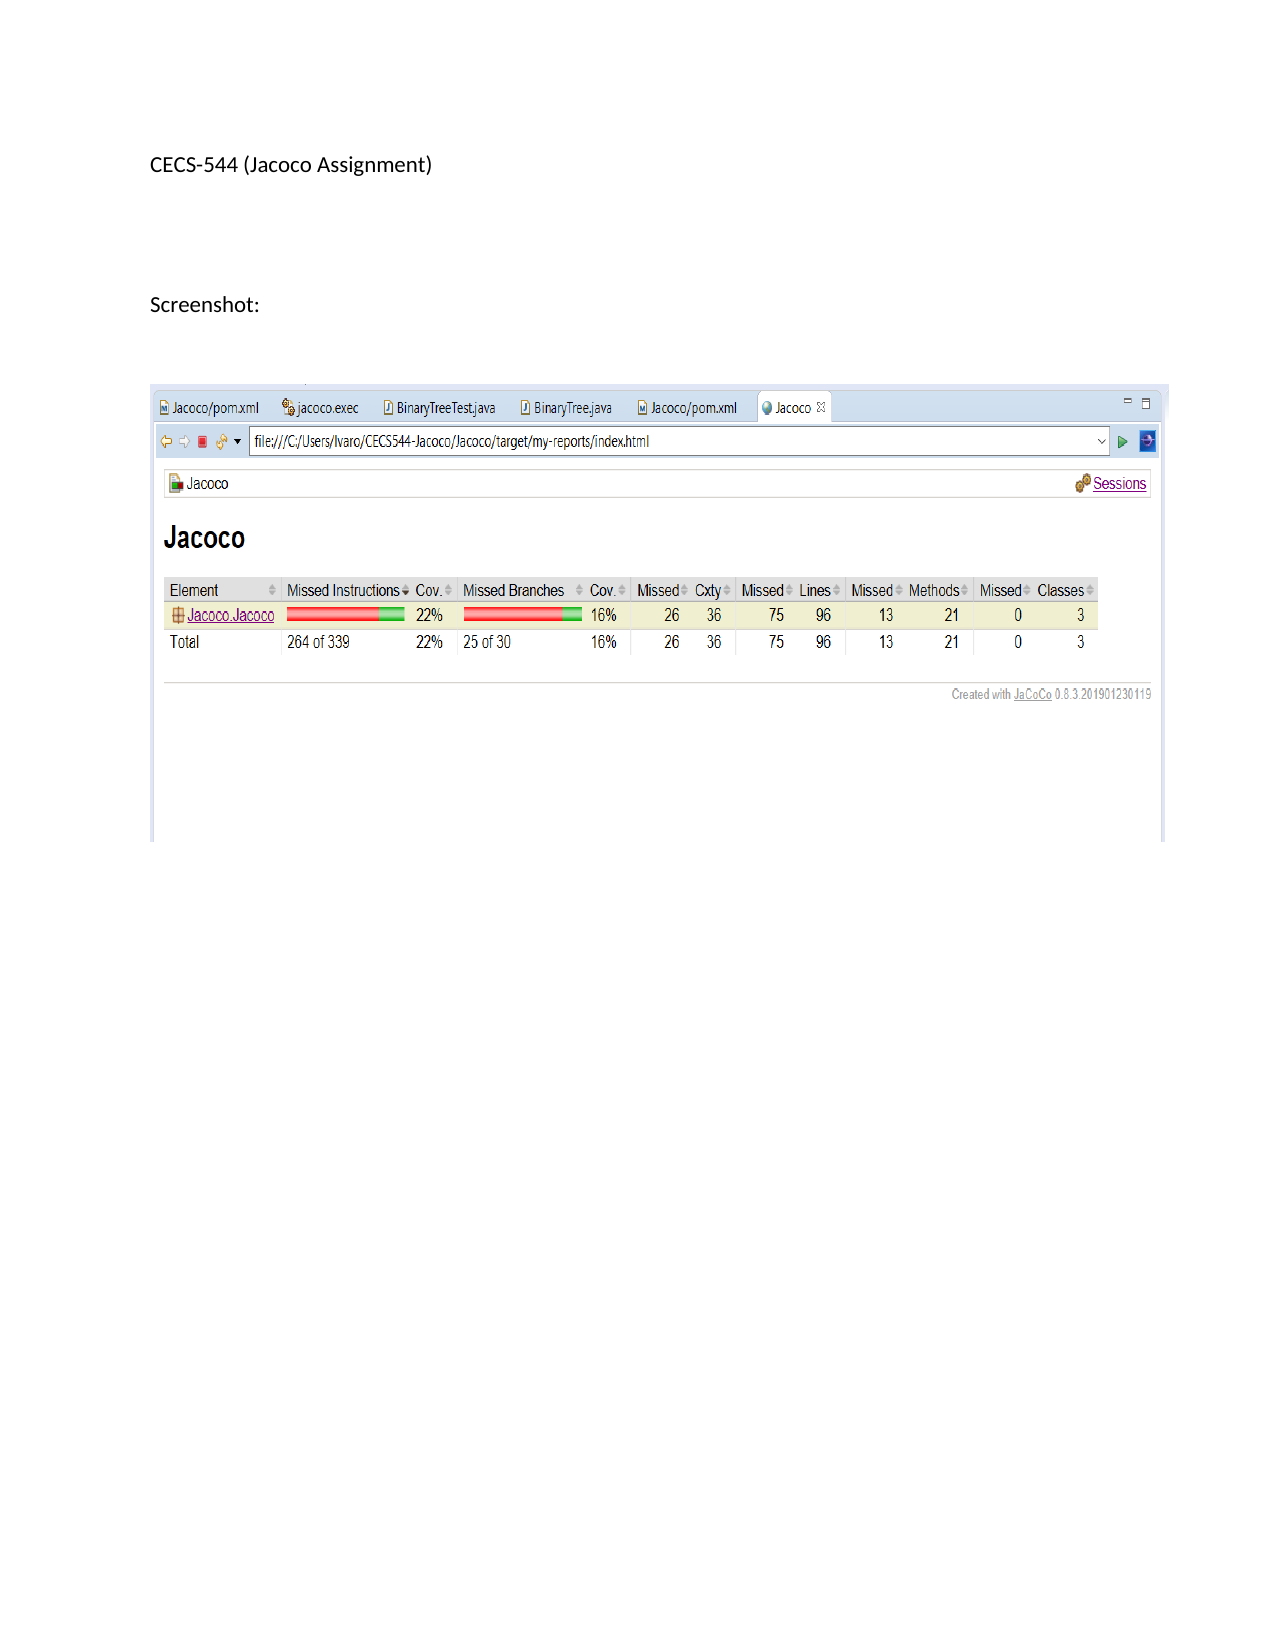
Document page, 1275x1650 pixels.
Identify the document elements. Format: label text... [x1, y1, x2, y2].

picture [150, 384, 1169, 842]
text CECS-544 (Jacoco Assignment) [150, 150, 1125, 178]
text Screenshot: [150, 291, 1125, 319]
